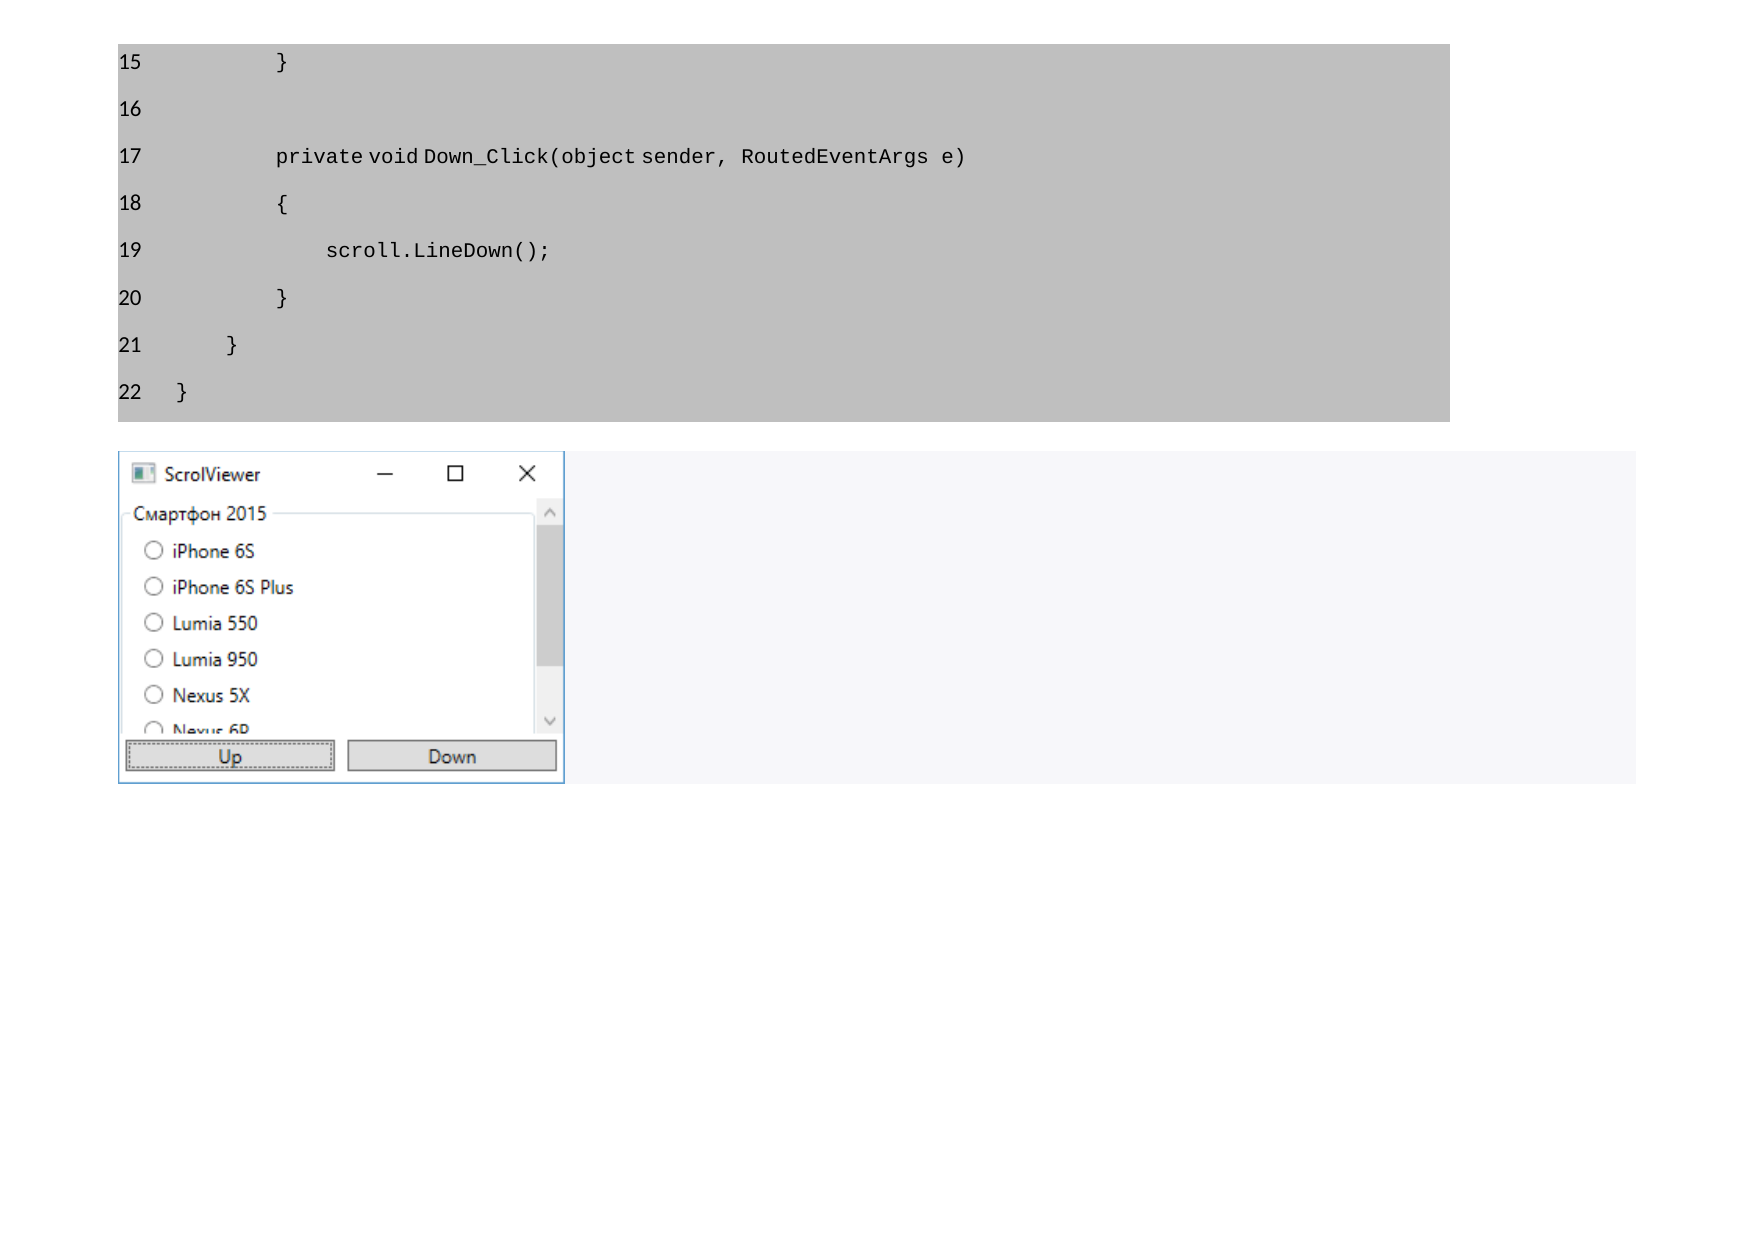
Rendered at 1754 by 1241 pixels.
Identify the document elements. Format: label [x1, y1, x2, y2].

picture [118, 451, 565, 784]
table_header [176, 44, 1450, 422]
table_header [118, 44, 176, 422]
